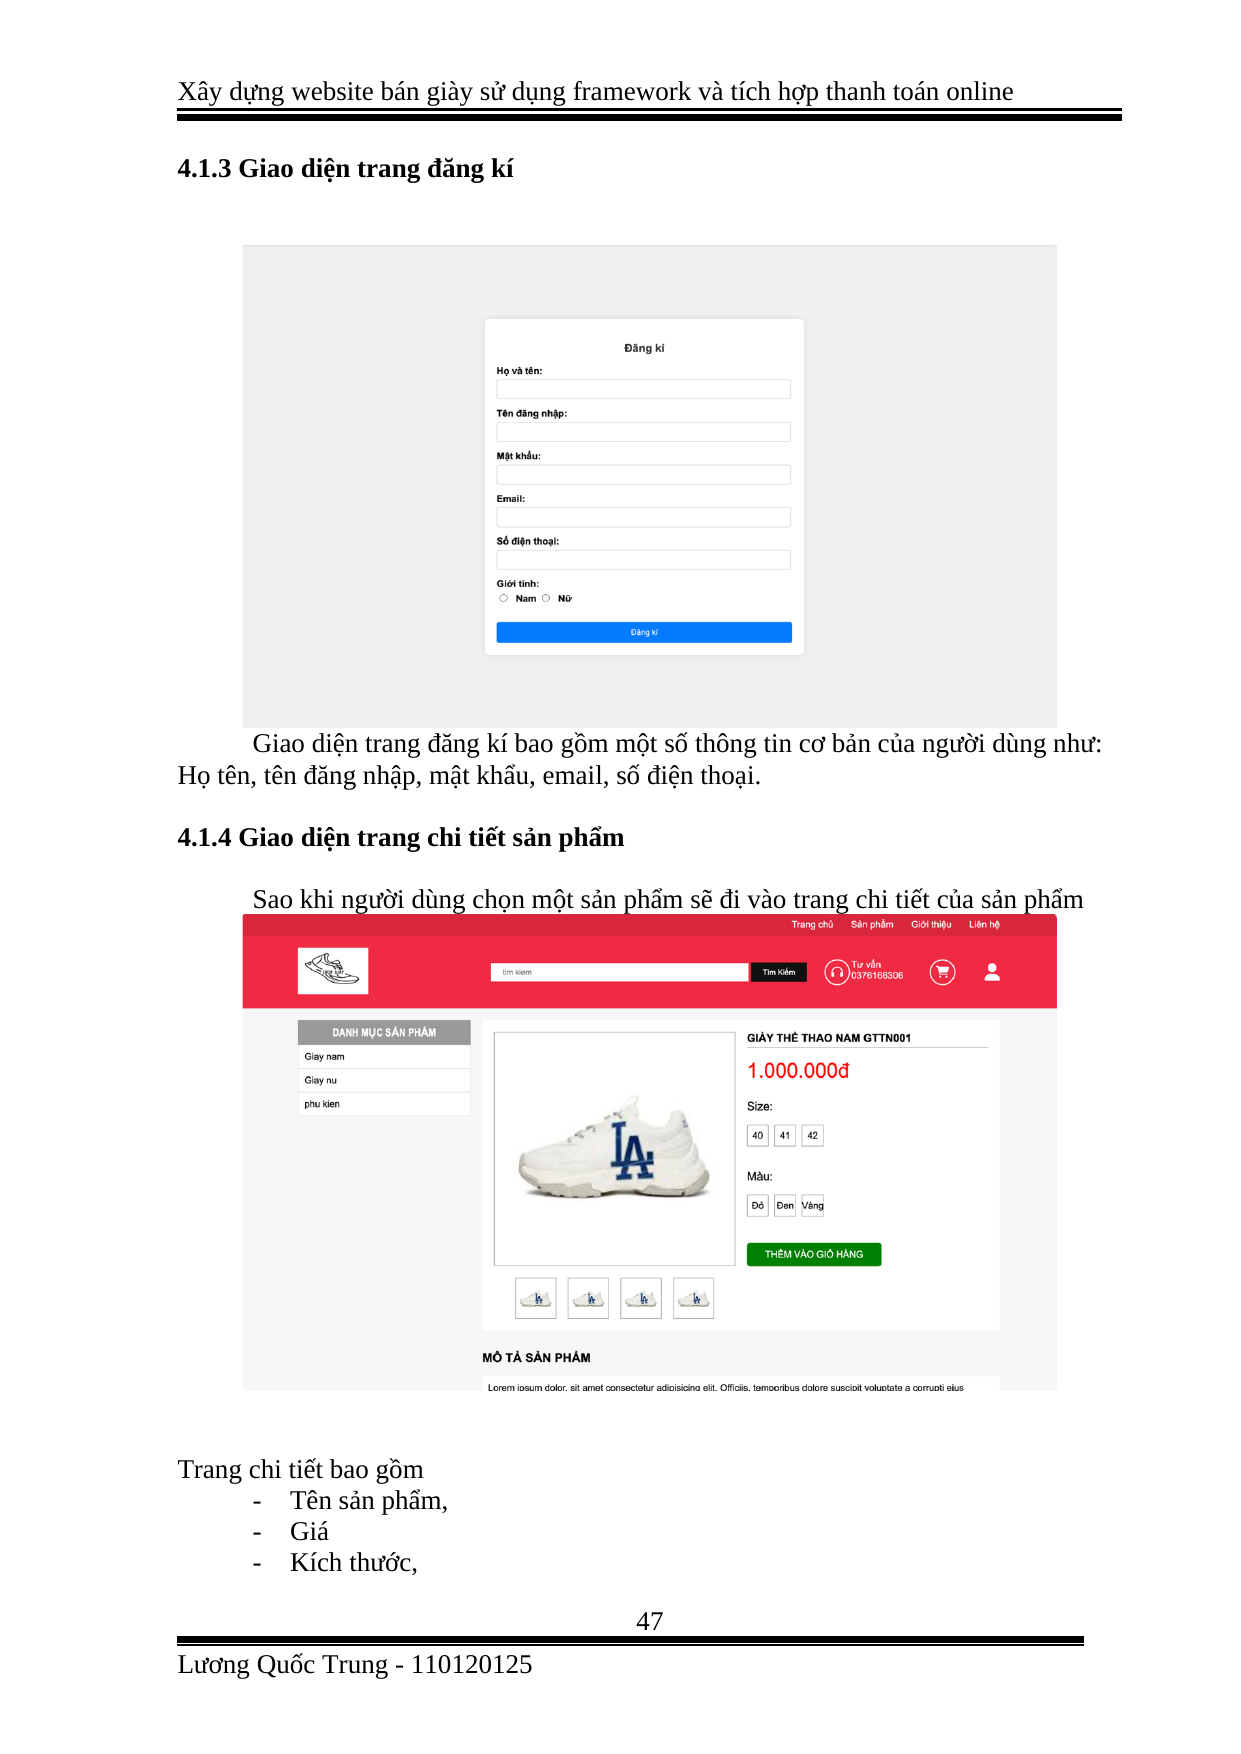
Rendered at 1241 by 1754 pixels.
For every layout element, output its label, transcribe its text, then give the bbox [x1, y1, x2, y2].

list Kích thước, [252, 1546, 1122, 1577]
text Trang chi tiết bao gồm [177, 1453, 1122, 1484]
subtitle 4.1.4 Giao diện trang chi tiết sản phẩm [177, 821, 1122, 852]
list Giá [252, 1515, 1122, 1546]
picture [242, 914, 1057, 1391]
text Giao diện trang đăng kí bao gồm một số thông tin cơ bản của người dùng như: Họ tên, tên đăng nhập, mật khẩu, email, số điện thoại. [177, 728, 1122, 790]
list Tên sản phẩm, [252, 1484, 1122, 1515]
picture [242, 245, 1057, 728]
subtitle 4.1.3 Giao diện trang đăng kí [177, 152, 1122, 183]
text Sao khi người dùng chọn một sản phẩm sẽ đi vào trang chi tiết của sản phẩm [177, 883, 1122, 914]
